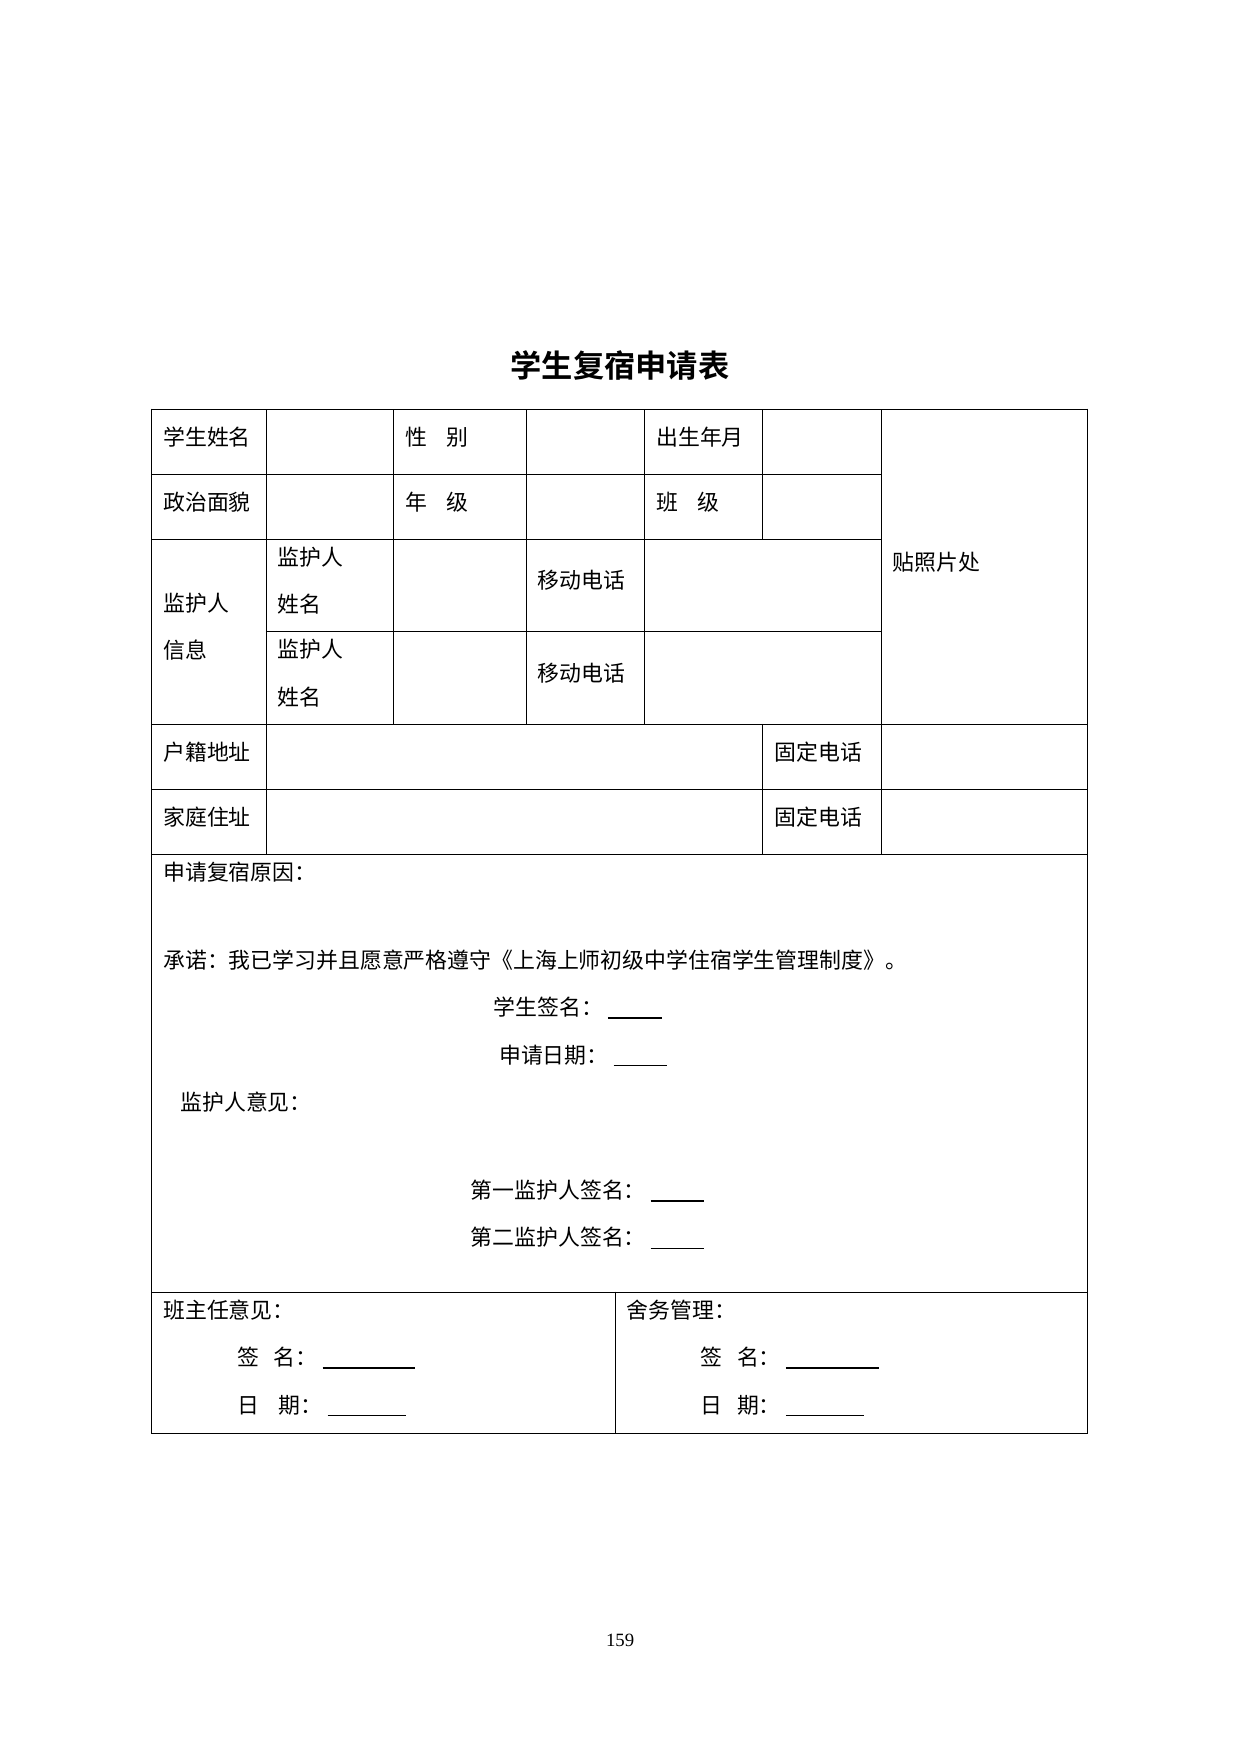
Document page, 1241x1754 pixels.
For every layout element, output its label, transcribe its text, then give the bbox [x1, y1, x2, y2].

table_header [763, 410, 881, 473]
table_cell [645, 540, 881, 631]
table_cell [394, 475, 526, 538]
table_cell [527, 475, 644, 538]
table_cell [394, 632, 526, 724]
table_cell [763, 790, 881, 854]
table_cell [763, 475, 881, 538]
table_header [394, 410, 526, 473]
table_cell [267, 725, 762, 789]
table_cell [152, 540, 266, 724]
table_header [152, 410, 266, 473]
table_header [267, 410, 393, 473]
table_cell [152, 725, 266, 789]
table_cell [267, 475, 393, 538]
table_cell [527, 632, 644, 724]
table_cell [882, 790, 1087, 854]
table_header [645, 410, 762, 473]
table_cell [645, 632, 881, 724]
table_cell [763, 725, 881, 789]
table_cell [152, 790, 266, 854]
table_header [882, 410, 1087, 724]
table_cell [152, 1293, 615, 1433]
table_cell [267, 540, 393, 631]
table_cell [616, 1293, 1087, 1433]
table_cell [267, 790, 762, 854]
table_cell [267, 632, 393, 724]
text 学生复宿申请表 [152, 341, 1087, 386]
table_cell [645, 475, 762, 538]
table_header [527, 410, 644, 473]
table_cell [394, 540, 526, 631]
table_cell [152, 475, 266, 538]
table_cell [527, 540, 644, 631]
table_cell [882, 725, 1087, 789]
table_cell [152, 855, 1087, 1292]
